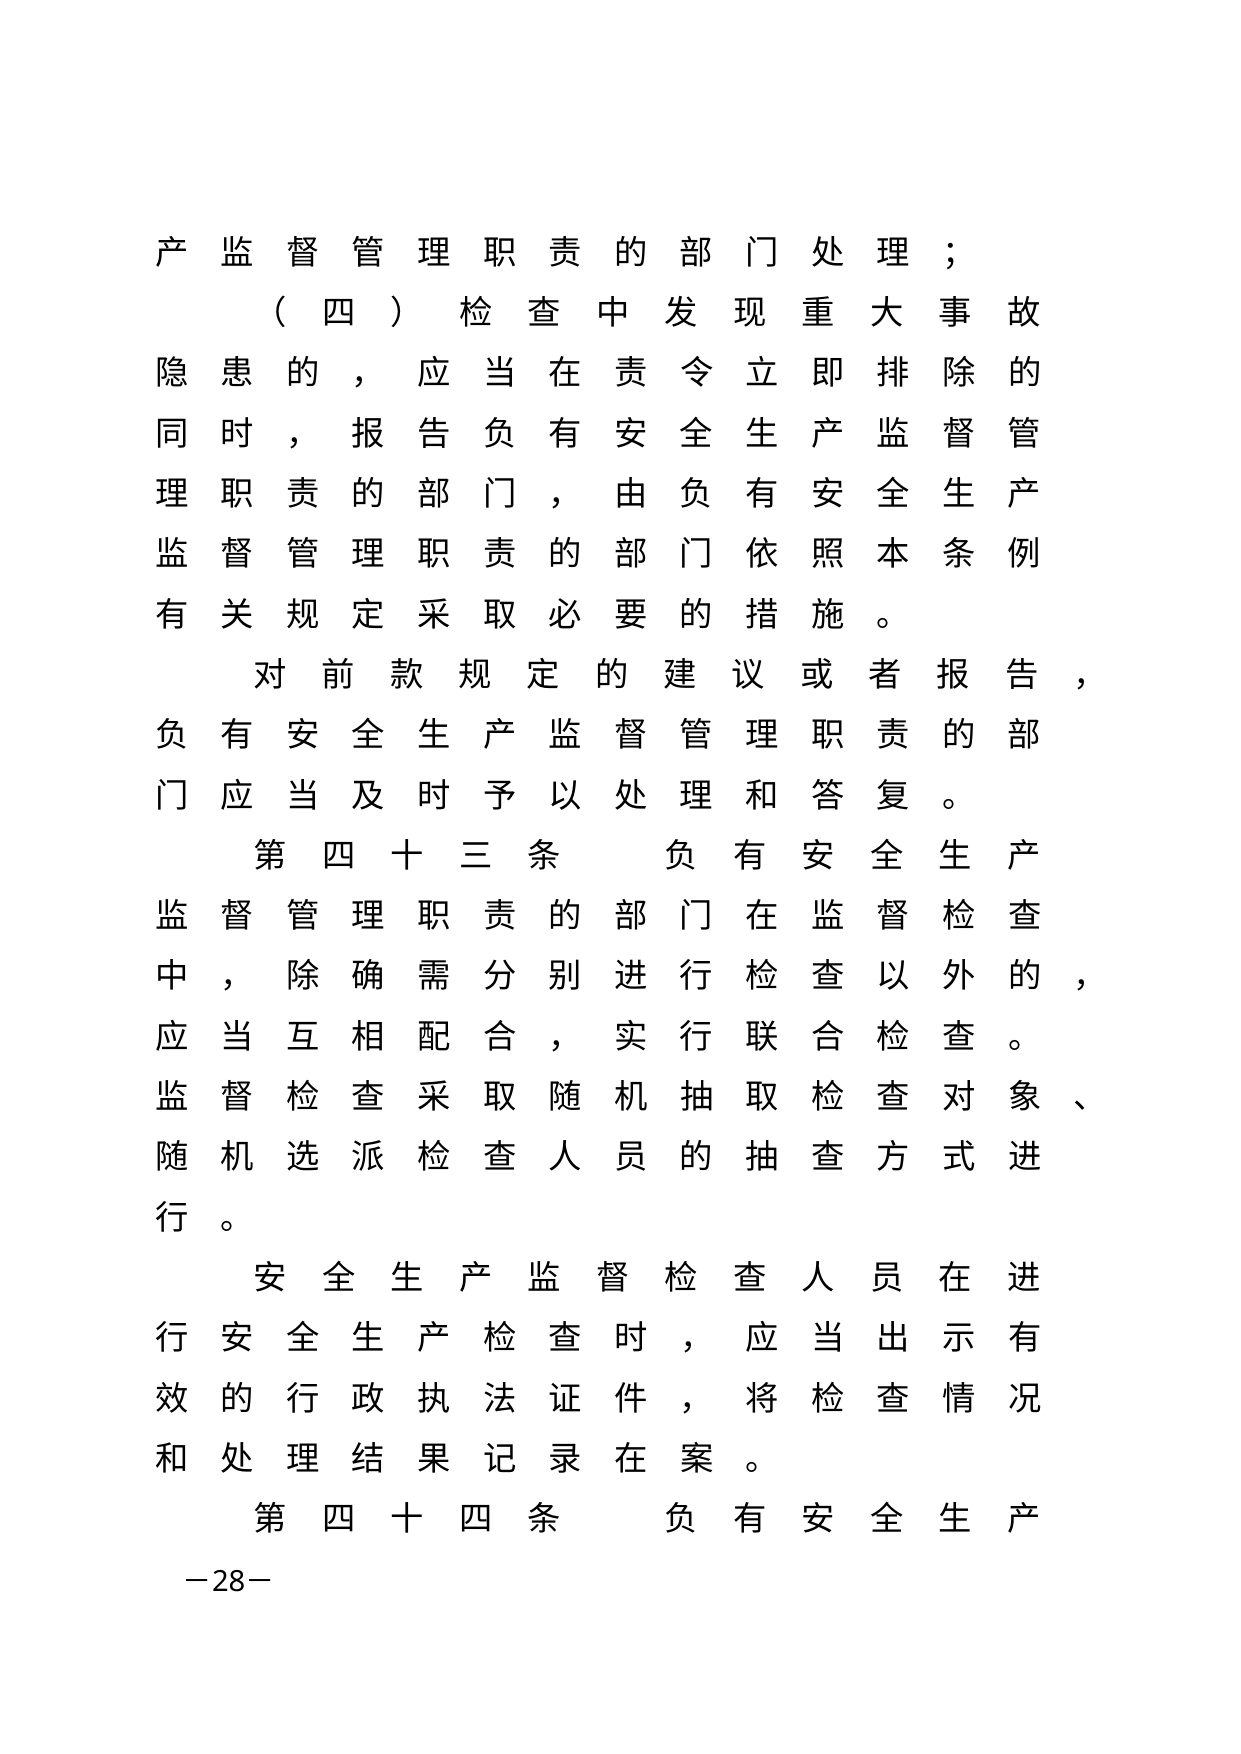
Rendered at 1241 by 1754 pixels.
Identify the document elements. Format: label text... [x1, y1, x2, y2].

text 安全生产监督检查人员在进行安全生产检查时，应当出示有效的行政执法证件，将检查情况和处理结果记录在案。 [155, 1245, 1073, 1486]
text （四）检查中发现重大事故隐患的，应当在责令立即排除的同时，报告负有安全生产监督管理职责的部门，由负有安全生产监督管理职责的部门依照本条例有关规定采取必要的措施。 [155, 280, 1073, 642]
text 对前款规定的建议或者报告，负有安全生产监督管理职责的部门应当及时予以处理和答复。 [155, 642, 1073, 823]
text 第四十三条 负有安全生产监督管理职责的部门在监督检查中，除确需分别进行检查以外的，应当互相配合，实行联合检查。监督检查采取随机抽取检查对象、随机选派检查人员的抽查方式进行。 [155, 823, 1073, 1245]
text （三）检查中发现事故隐患的，责令立即排除；生产经营单位拒不排除的，报告负有安全生产监督管理职责的部门处理； [155, 219, 1073, 280]
